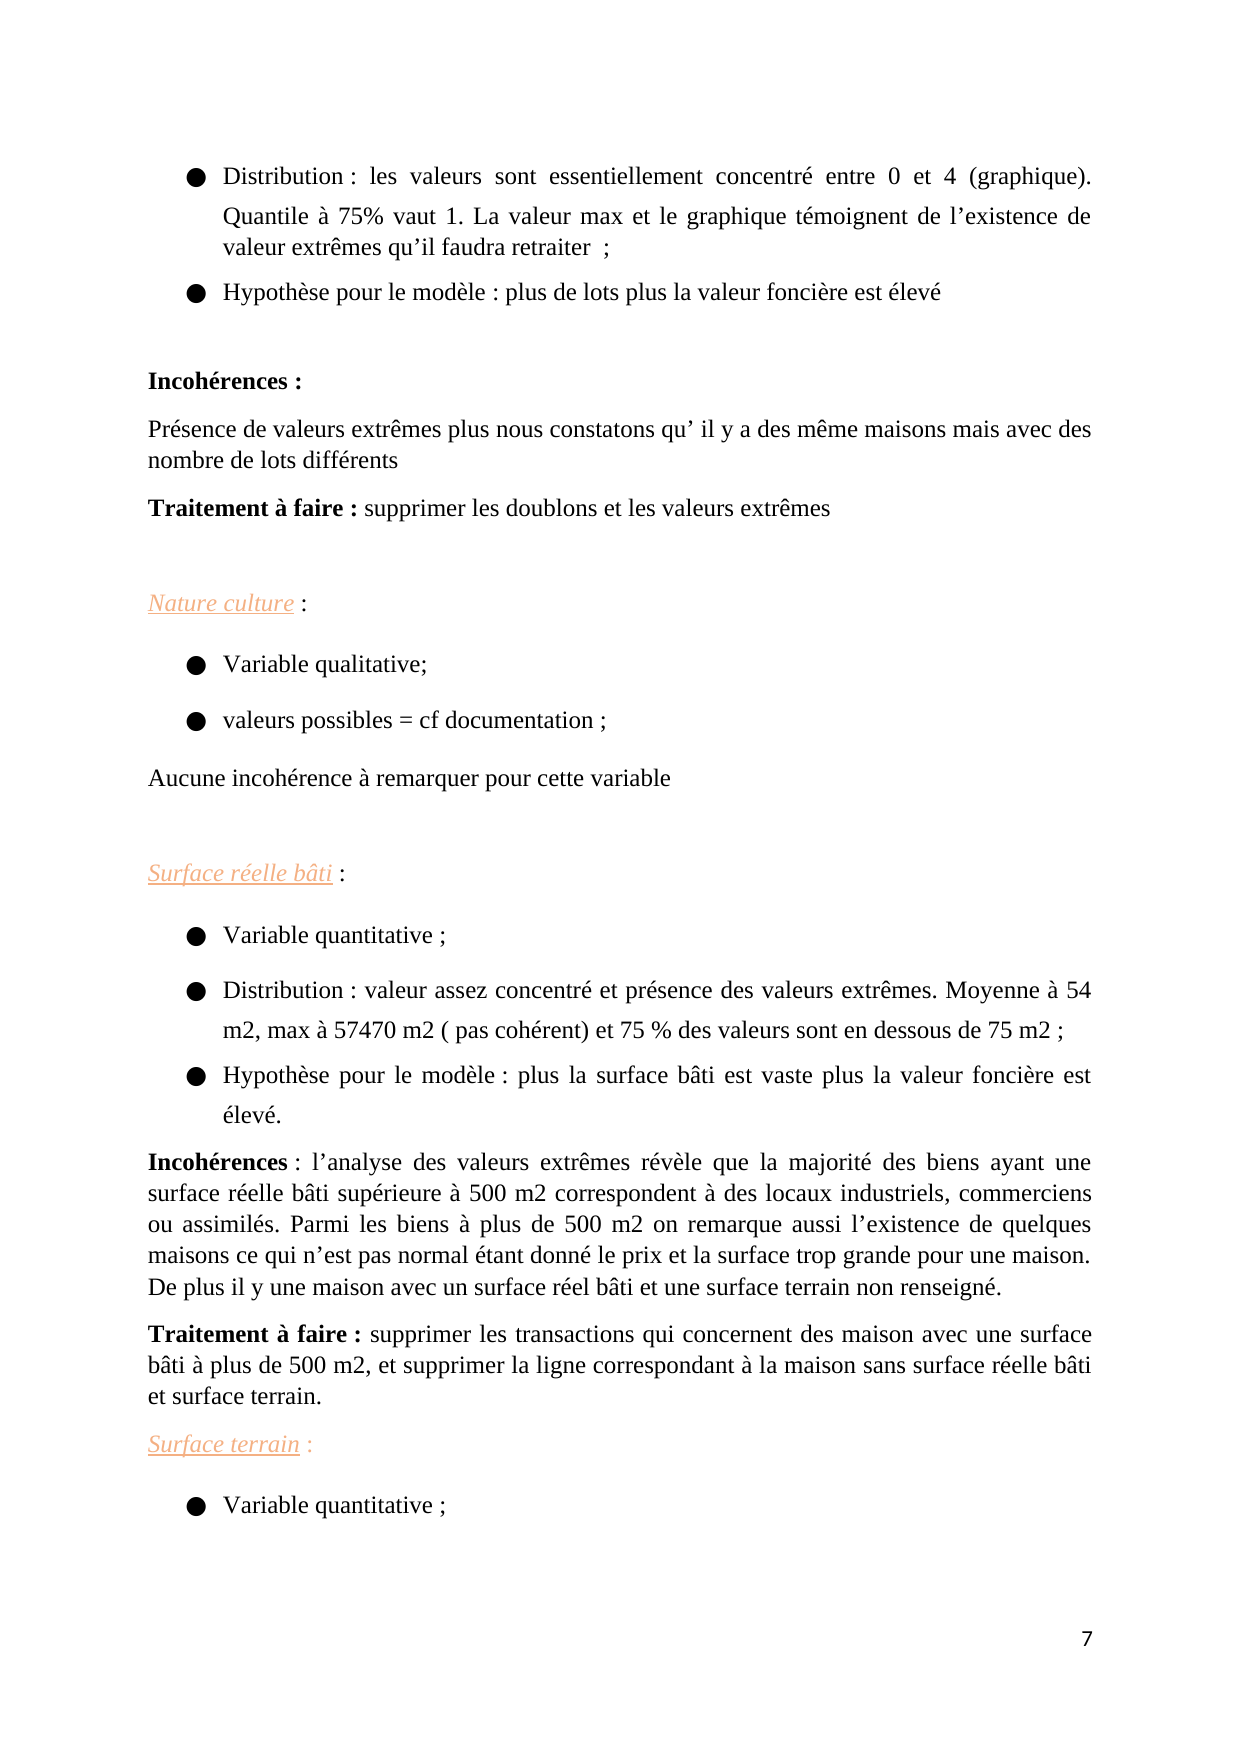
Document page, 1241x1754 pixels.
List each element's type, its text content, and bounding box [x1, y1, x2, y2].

text Nature culture : [148, 588, 1093, 617]
list Variable qualitative; [185, 636, 1093, 687]
list Hypothèse pour le modèle : plus de lots plus la valeur foncière est élevé [185, 263, 1093, 314]
text Traitement à faire : supprimer les doublons et les valeurs extrêmes [148, 493, 1093, 521]
text Présence de valeurs extrêmes plus nous constatons qu’ il y a des même maisons mais avec des nombre de lots différents [148, 414, 1093, 474]
text Surface réelle bâti : [148, 858, 1093, 887]
list Distribution : les valeurs sont essentiellement concentré entre 0 et 4 (graphique). Quantile à 75% vaut 1. La valeur max et le graphique témoignent de l’existence de valeur extrêmes qu’il faudra retraiter ; [185, 148, 1093, 261]
text Incohérences : [148, 366, 1093, 395]
text Incohérences : l’analyse des valeurs extrêmes révèle que la majorité des biens ayant une surface réelle bâti supérieure à 500 m2 correspondent à des locaux industriels, commerciens ou assimilés. Parmi les biens à plus de 500 m2 on remarque aussi l’existence de quelques maisons ce qui n’est pas normal étant donné le prix et la surface trop grande pour une maison. De plus il y une maison avec un surface réel bâti et une surface terrain non renseigné. [148, 1147, 1093, 1300]
text Surface terrain : [148, 1429, 1093, 1458]
list Variable quantitative ; [185, 906, 1093, 957]
list Hypothèse pour le modèle : plus la surface bâti est vaste plus la valeur foncière est élevé. [185, 1046, 1093, 1128]
list Variable quantitative ; [185, 1477, 1093, 1528]
list valeurs possibles = cf documentation ; [185, 691, 1093, 742]
text Aucune incohérence à remarquer pour cette variable [148, 763, 1093, 792]
text Traitement à faire : supprimer les transactions qui concernent des maison avec une surface bâti à plus de 500 m2, et supprimer la ligne correspondant à la maison sans surface réelle bâti et surface terrain. [148, 1319, 1093, 1410]
list Distribution : valeur assez concentré et présence des valeurs extrêmes. Moyenne à 54 m2, max à 57470 m2 ( pas cohérent) et 75 % des valeurs sont en dessous de 75 m2 ; [185, 962, 1093, 1044]
